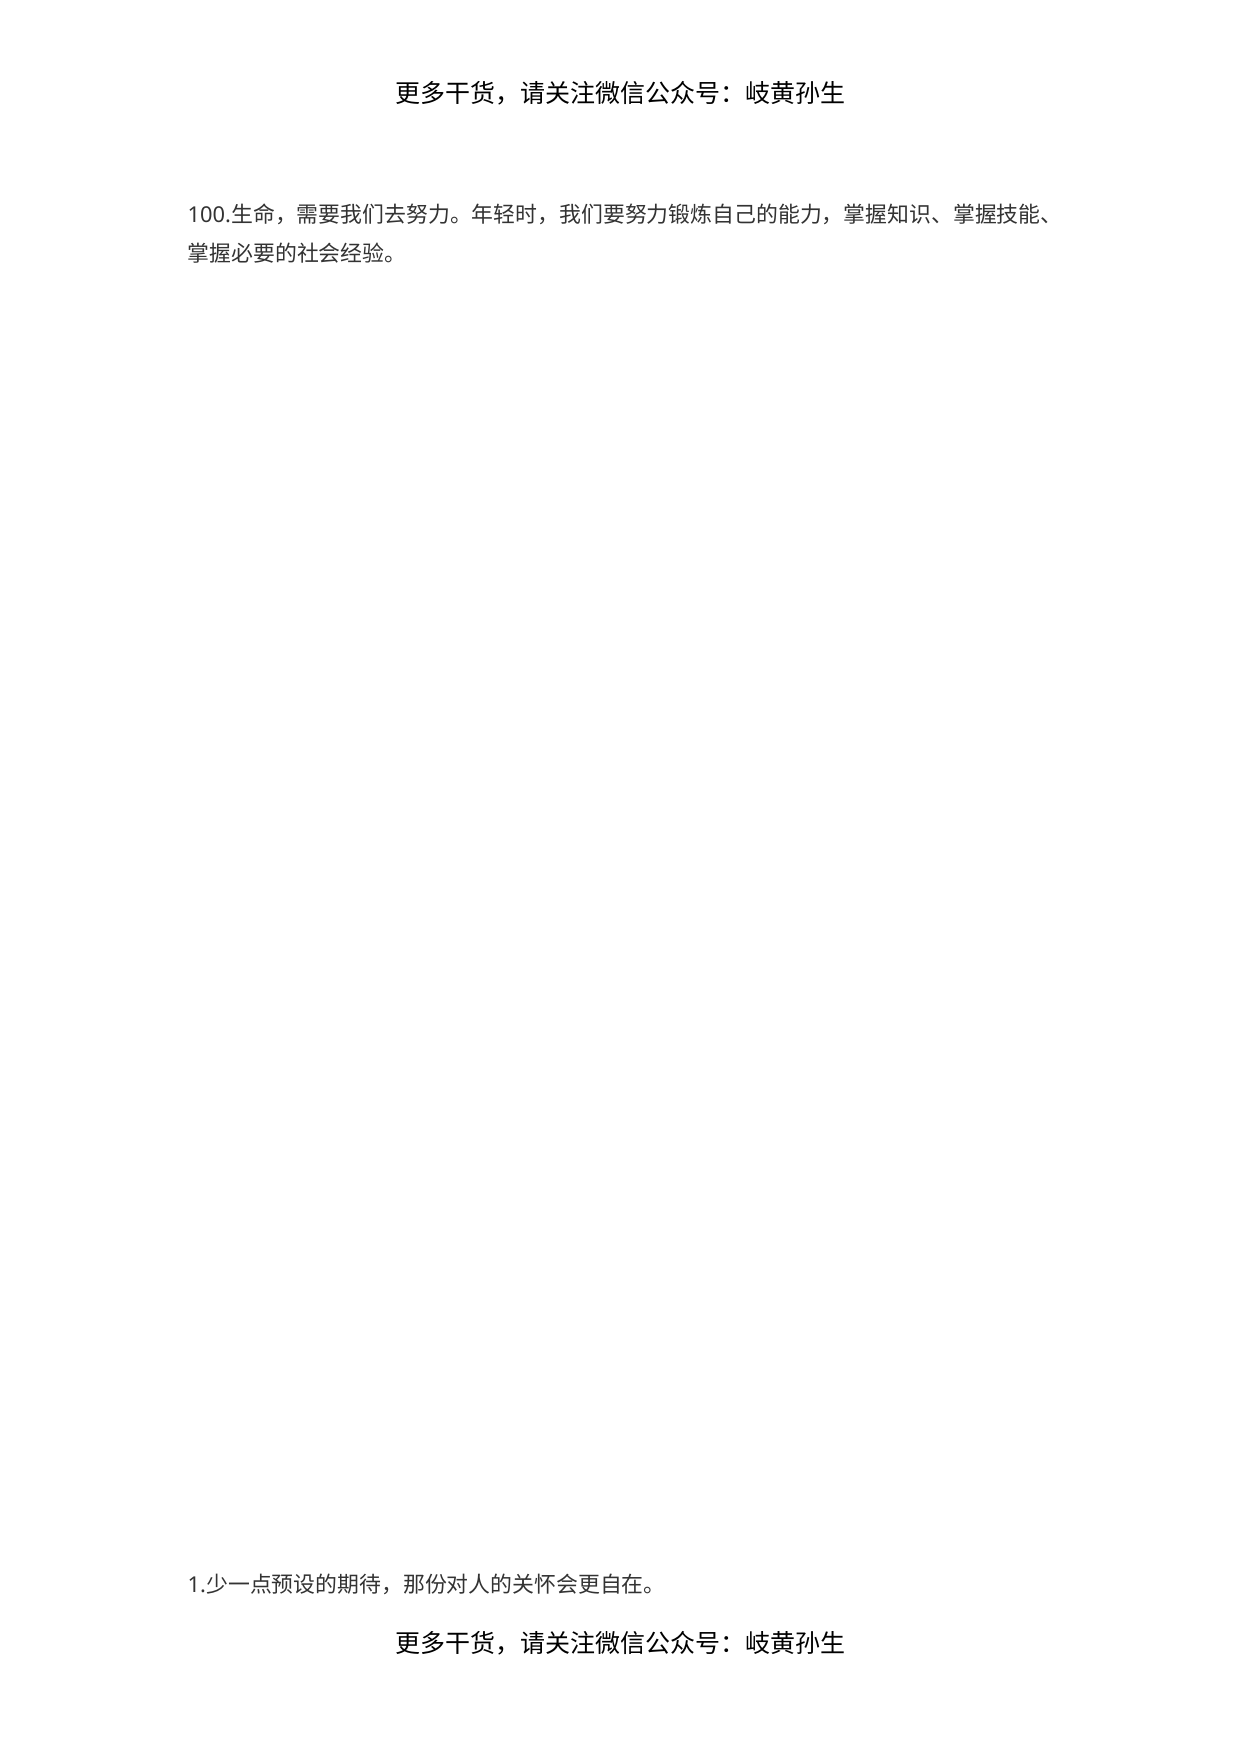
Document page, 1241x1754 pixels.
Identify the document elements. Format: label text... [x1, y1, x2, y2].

text 1.少一点预设的期待，那份对人的关怀会更自在。 [187, 1567, 1053, 1599]
text 100.生命，需要我们去努力。年轻时，我们要努力锻炼自己的能力，掌握知识、掌握技能、掌握必要的社会经验。 [187, 189, 1053, 268]
